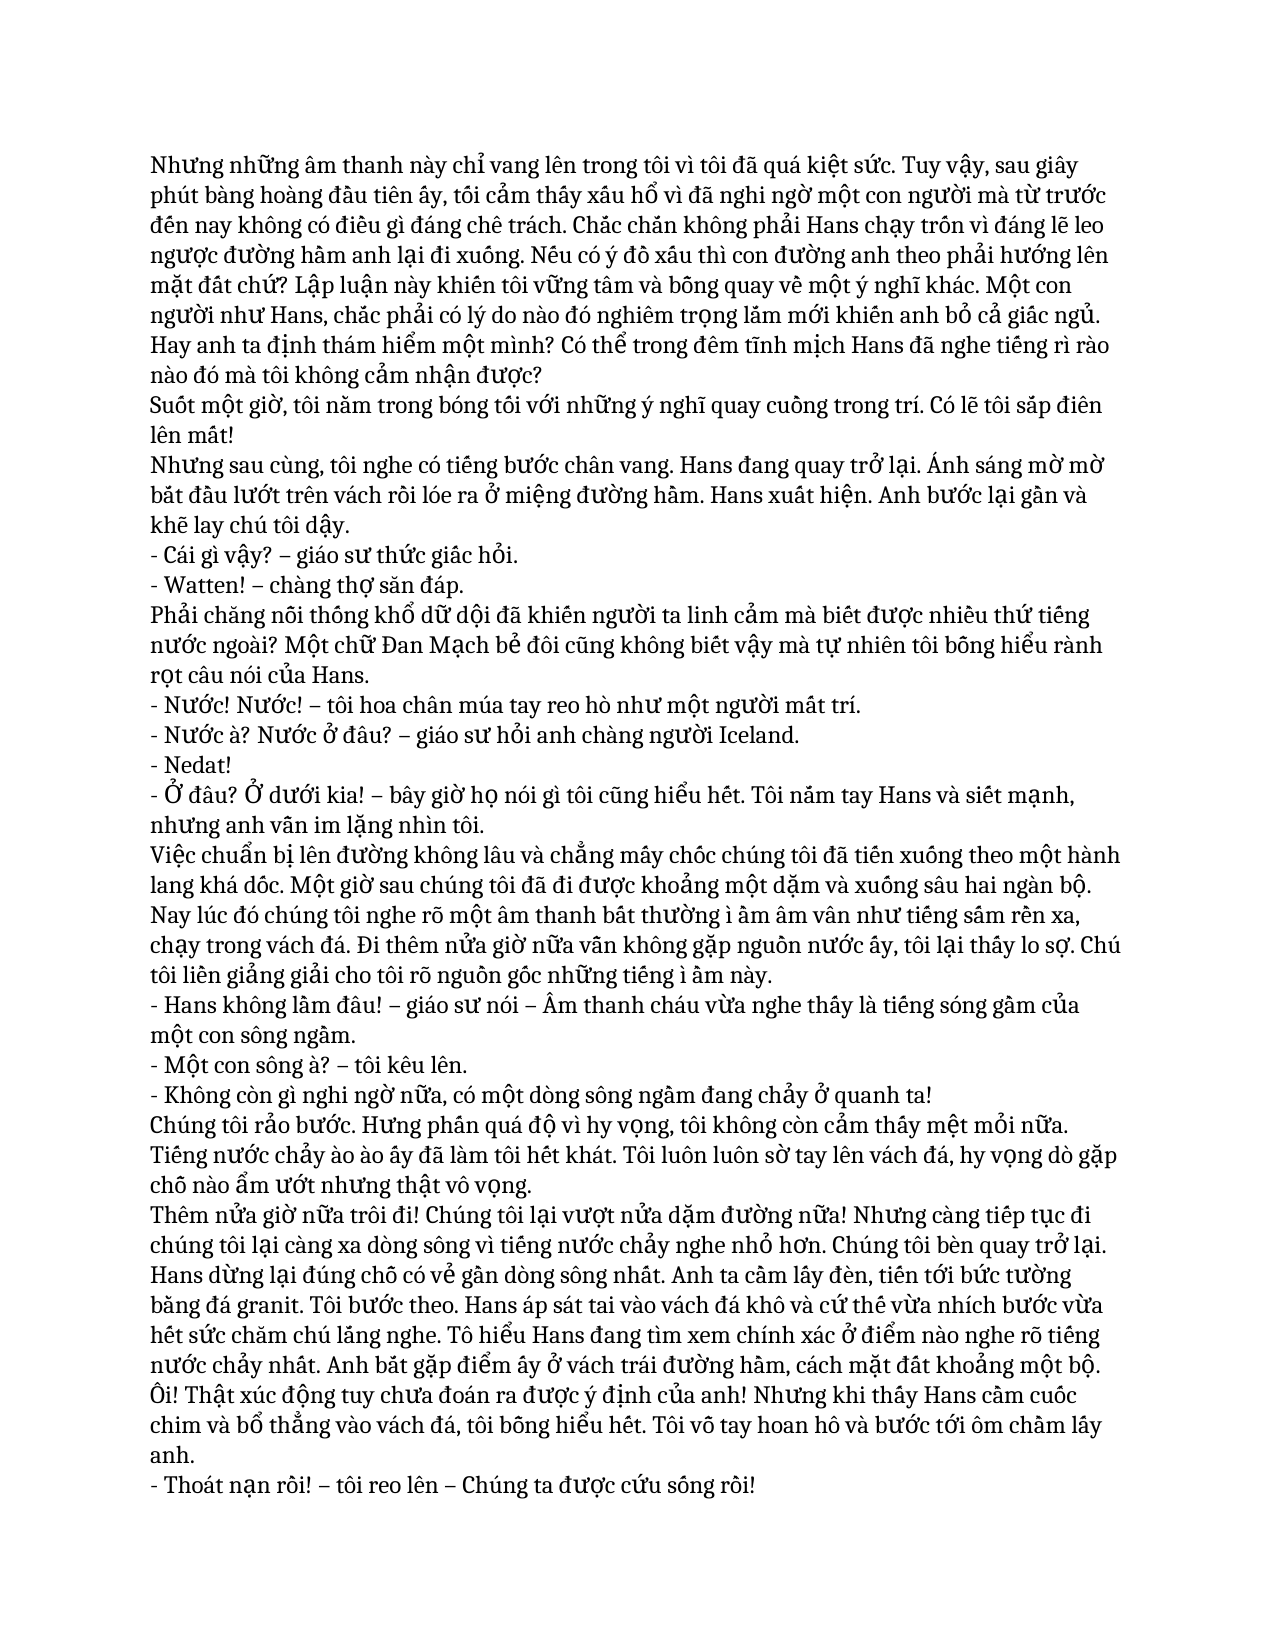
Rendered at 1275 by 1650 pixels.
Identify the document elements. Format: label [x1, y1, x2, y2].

text [150, 150, 1125, 1500]
